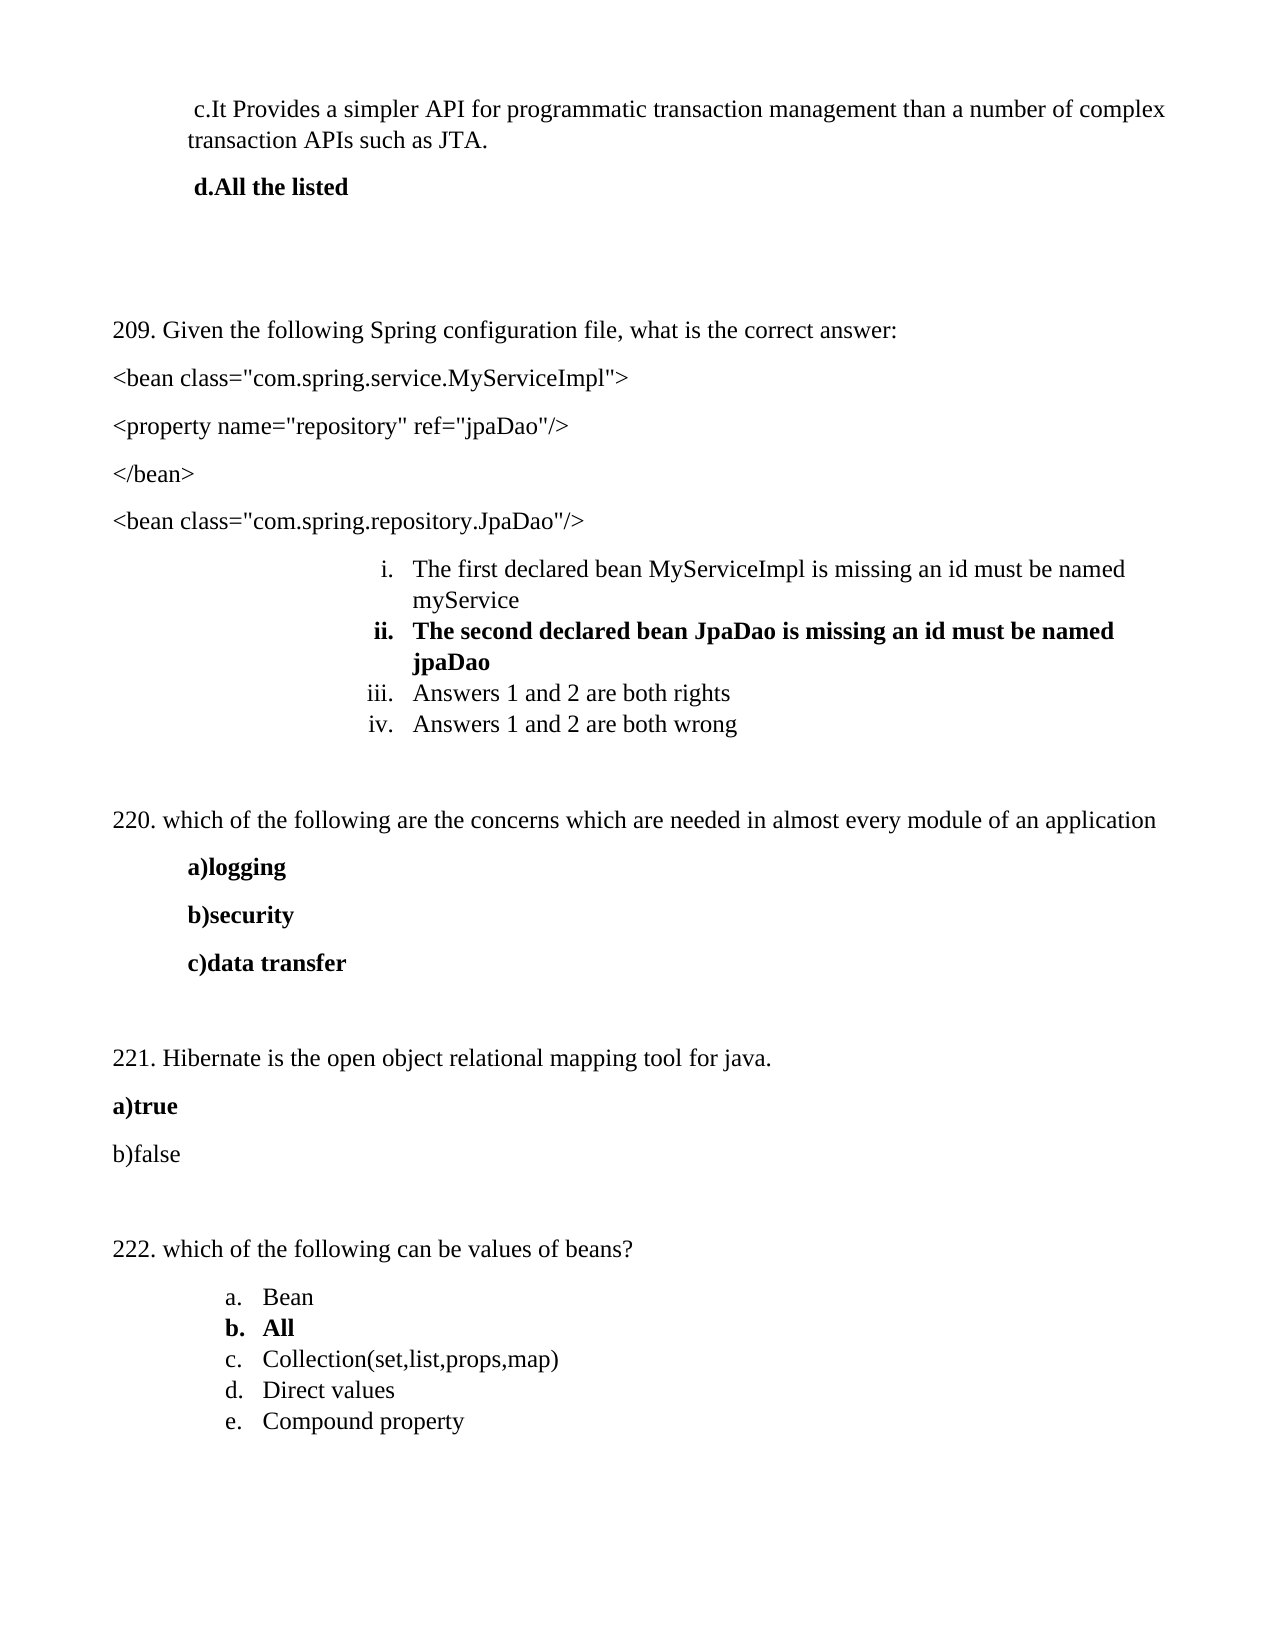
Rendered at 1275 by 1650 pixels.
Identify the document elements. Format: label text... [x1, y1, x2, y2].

list Bean [225, 1282, 1191, 1311]
list The first declared bean MyServiceImpl is missing an id must be named myService [394, 554, 1191, 614]
text 221. Hibernate is the open object relational mapping tool for java. [112, 1043, 1191, 1072]
text b)false [112, 1139, 1191, 1167]
text c)data transfer [112, 948, 1191, 977]
text <bean class="com.spring.repository.JpaDao"/> [112, 506, 1191, 535]
text <property name="repository" ref="jpaDao"/> [112, 411, 1191, 440]
list Answers 1 and 2 are both wrong [394, 709, 1191, 738]
list Compound property [225, 1406, 1191, 1435]
text </bean> [112, 459, 1191, 487]
text a)logging [112, 852, 1191, 881]
text d.All the listed [112, 172, 1191, 201]
text <bean class="com.spring.service.MyServiceImpl"> [112, 363, 1191, 392]
list Answers 1 and 2 are both rights [394, 678, 1191, 707]
list Direct values [225, 1375, 1191, 1404]
list The second declared bean JpaDao is missing an id must be named jpaDao [394, 616, 1191, 676]
text a)true [112, 1091, 1191, 1120]
text b)security [112, 900, 1191, 929]
text 222. which of the following can be values of beans? [112, 1234, 1191, 1263]
text c.It Provides a simpler API for programmatic transaction management than a number of complex transaction APIs such as JTA. [187, 94, 1191, 153]
list Collection(set,list,props,map) [225, 1344, 1191, 1373]
list All [225, 1313, 1191, 1342]
text 220. which of the following are the concerns which are needed in almost every module of an application [112, 805, 1191, 833]
text 209. Given the following Spring configuration file, what is the correct answer: [112, 316, 1191, 344]
